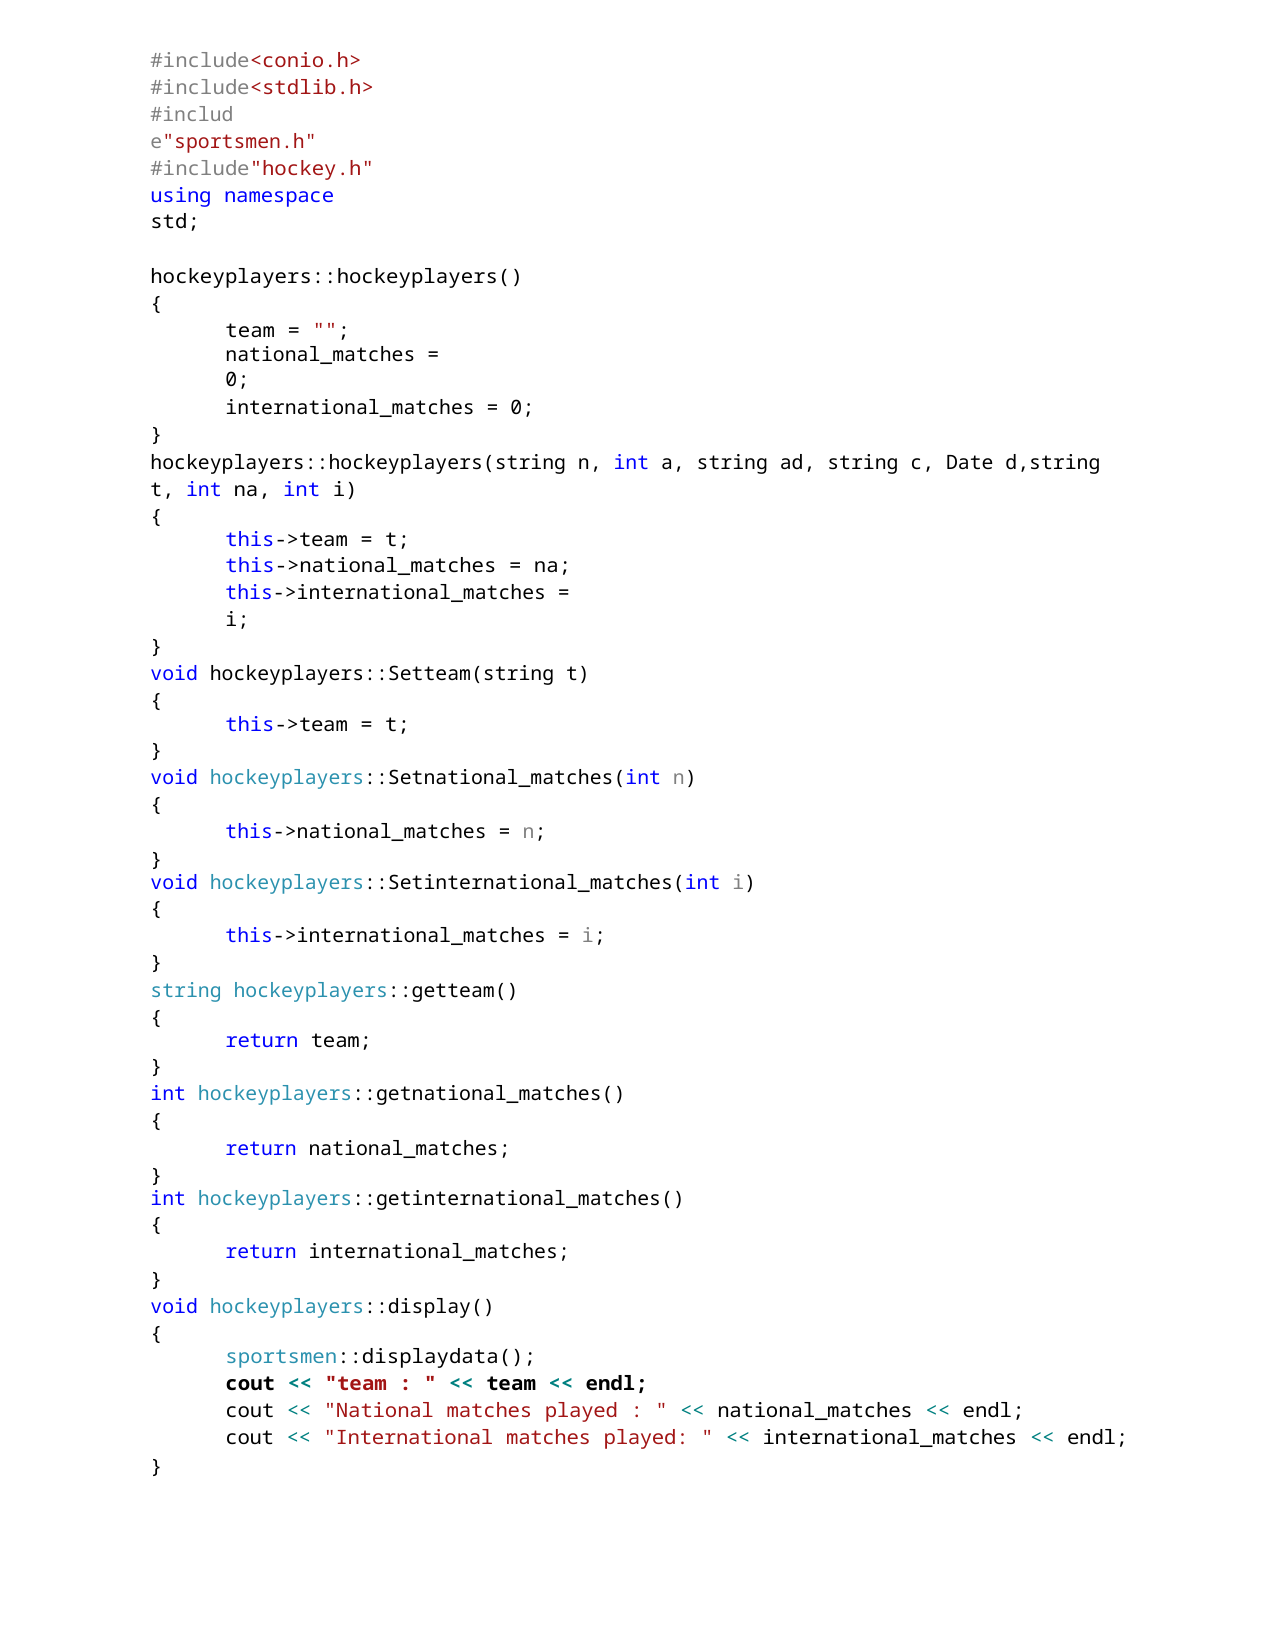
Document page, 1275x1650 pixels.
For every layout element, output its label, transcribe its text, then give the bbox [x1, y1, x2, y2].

text { [150, 790, 1206, 817]
text void hockeyplayers::Setinternational_matches(int i) [150, 872, 1206, 894]
text team = ""; national_matches = 0; [225, 317, 456, 393]
text this->international_matches = i; [225, 921, 1206, 948]
text this->team = t; [225, 529, 1206, 551]
text { [150, 1319, 1206, 1346]
text } [150, 1265, 1206, 1292]
text void hockeyplayers::display() [150, 1292, 1206, 1319]
text string hockeyplayers::getteam() [150, 976, 1206, 1003]
text { [150, 502, 1206, 529]
text } [150, 1052, 1206, 1079]
text } [150, 421, 1206, 448]
text void hockeyplayers::Setteam(string t) [150, 659, 1206, 686]
text } [150, 736, 1206, 763]
text { [150, 1107, 1206, 1134]
text cout << "National matches played : " << national_matches << endl; [225, 1396, 1206, 1423]
text international_matches = 0; [225, 393, 1206, 420]
text { [150, 687, 1206, 714]
text this->team = t; [225, 714, 1206, 736]
text { [150, 1210, 1206, 1237]
text sportsmen::displaydata(); [225, 1346, 1206, 1368]
text return national_matches; [225, 1134, 1206, 1161]
text this->national_matches = n; [225, 818, 1206, 845]
text void hockeyplayers::Setnational_matches(int n) [150, 763, 1206, 790]
text this->national_matches = na; this->international_matches = i; [225, 551, 576, 632]
text cout << "team : " << team << endl; [225, 1369, 1206, 1396]
text } [150, 632, 1206, 659]
text int hockeyplayers::getinternational_matches() [150, 1188, 1206, 1210]
text return team; [225, 1030, 1206, 1052]
text } [150, 845, 1206, 872]
text } [150, 949, 1206, 976]
text { [150, 289, 1206, 316]
text { [150, 894, 1206, 921]
text cout << "International matches played: " << international_matches << endl; [225, 1423, 1206, 1450]
text { [150, 1003, 1206, 1030]
text int hockeyplayers::getnational_matches() [150, 1079, 1206, 1106]
text return international_matches; [225, 1238, 1206, 1265]
text } [150, 1452, 1206, 1479]
text hockeyplayers::hockeyplayers() [150, 262, 1206, 289]
text } [150, 1161, 1206, 1188]
text hockeyplayers::hockeyplayers(string n, int a, string ad, string c, Date d,string t, int na, int i) [150, 448, 1114, 502]
text #include<conio.h> #include<stdlib.h> #include"sportsmen.h" #include"hockey.h" using namespace std; [150, 46, 381, 235]
